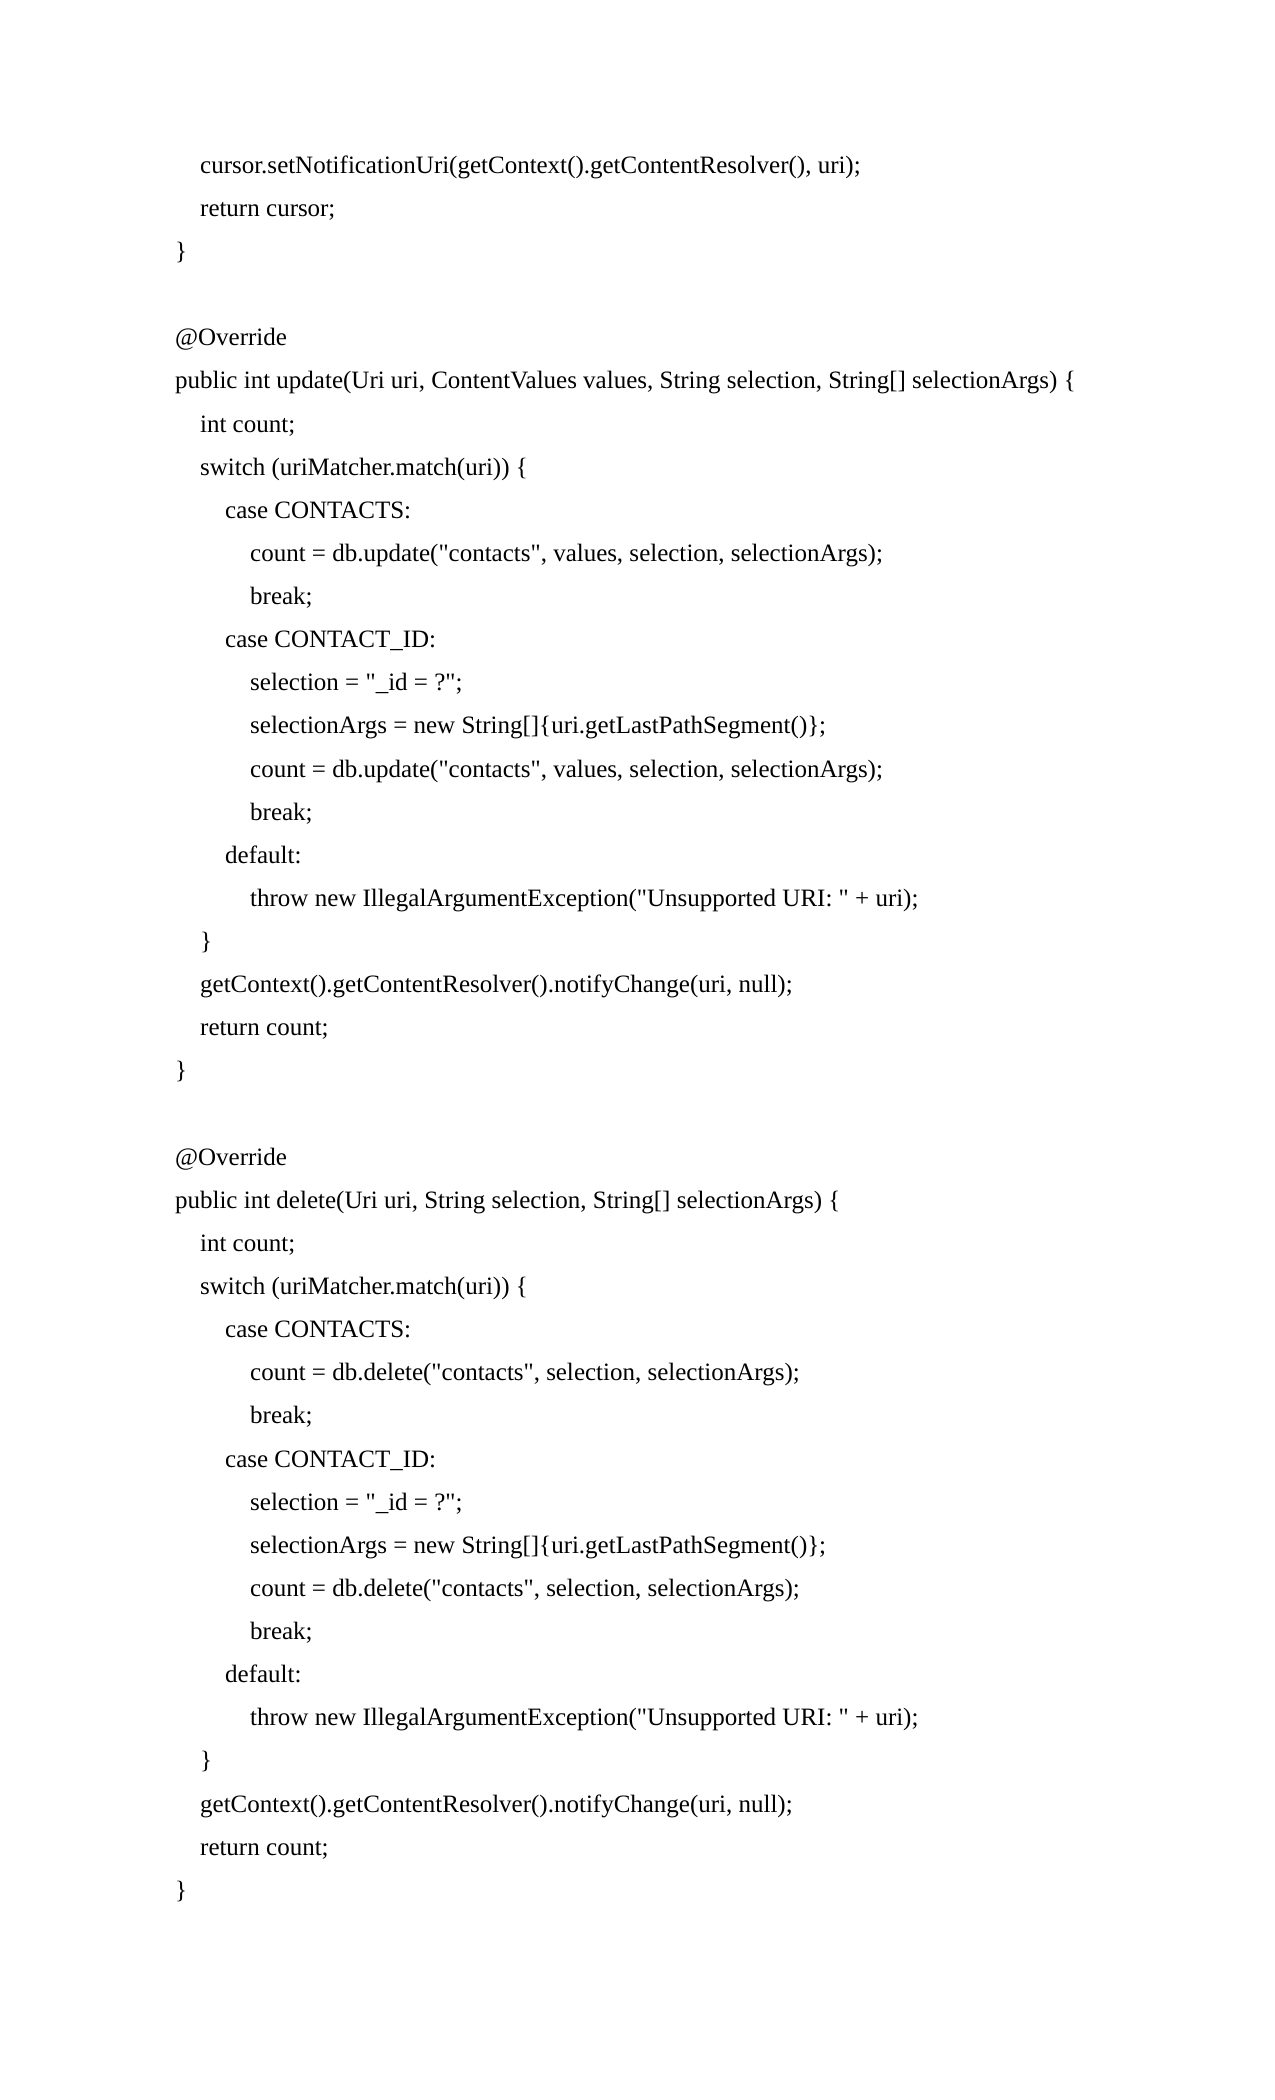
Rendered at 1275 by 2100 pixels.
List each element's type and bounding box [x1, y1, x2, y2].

text [150, 150, 1125, 1947]
